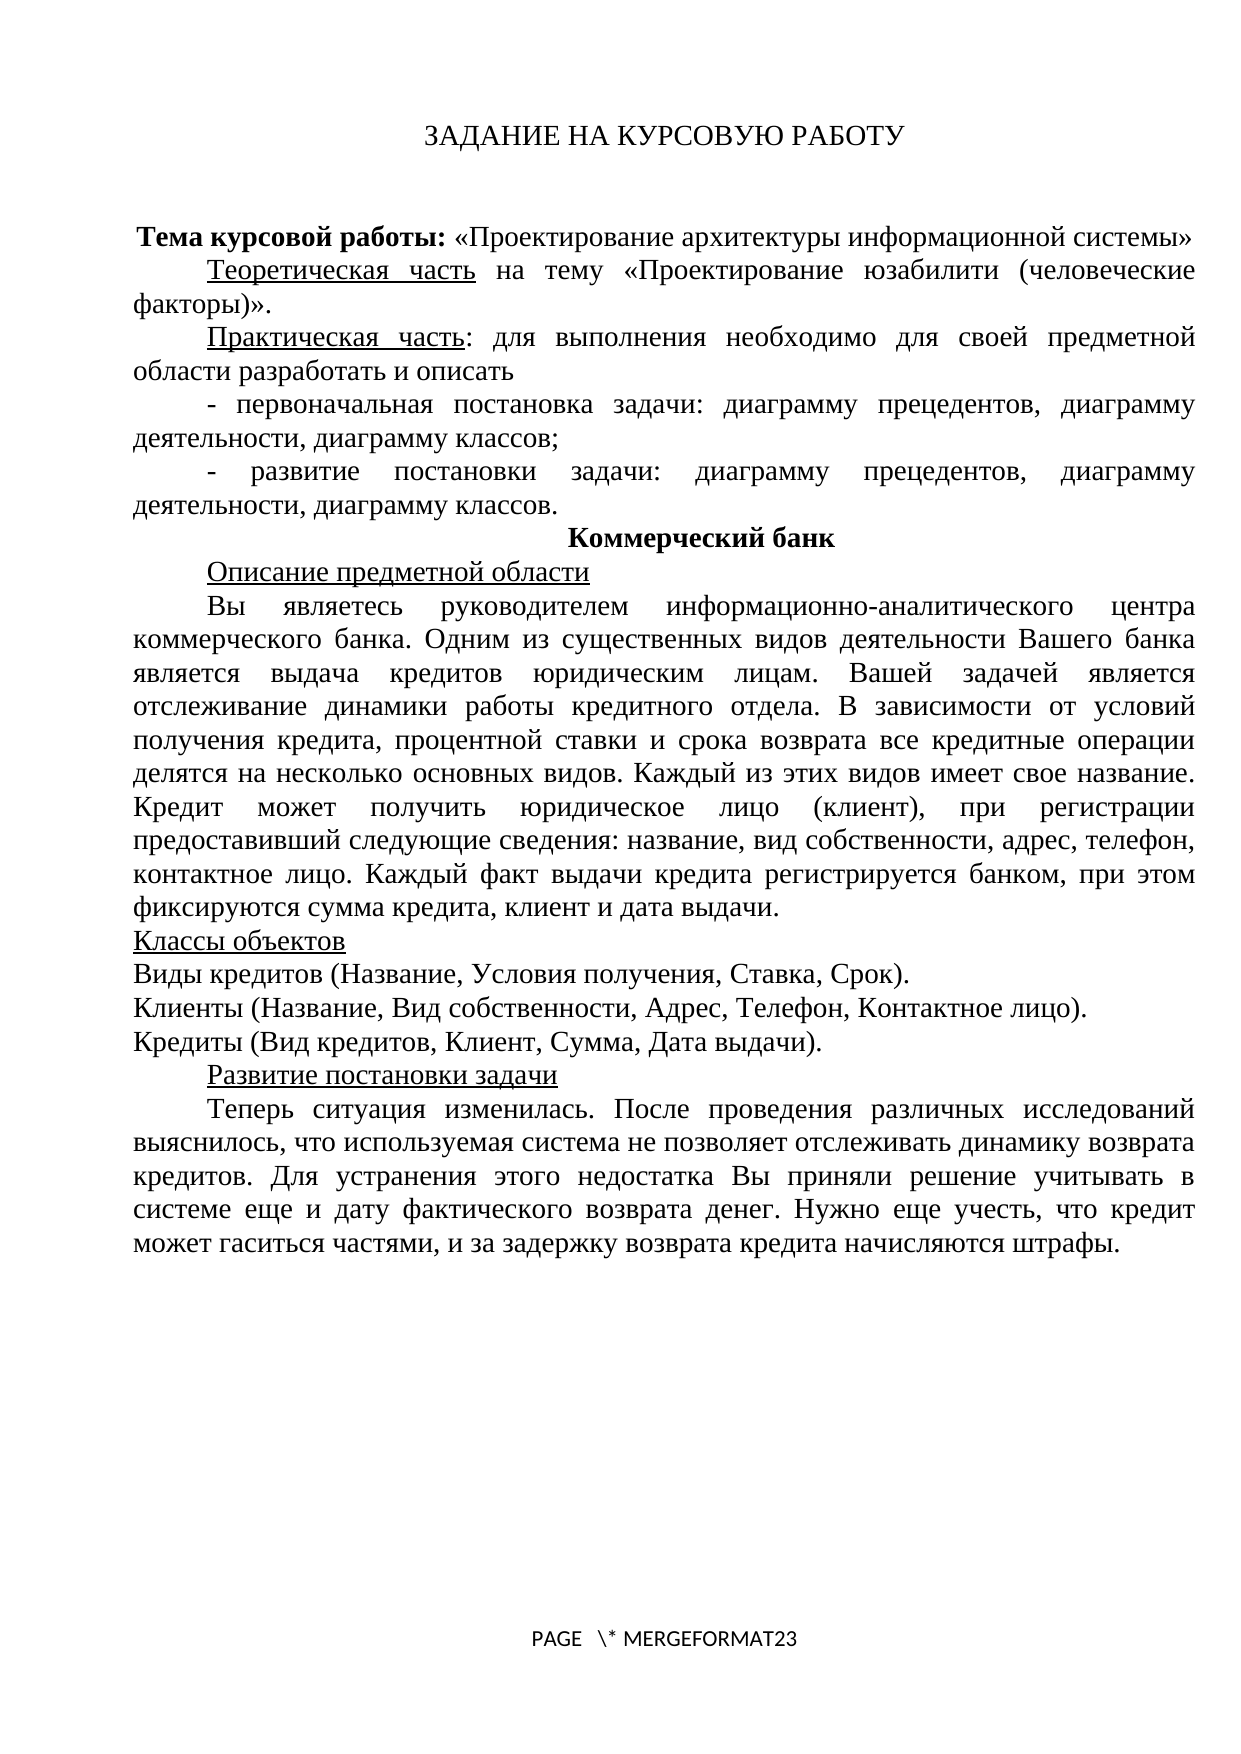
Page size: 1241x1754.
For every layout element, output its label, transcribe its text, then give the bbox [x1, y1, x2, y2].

text Вы являетесь руководителем информационно-аналитического центра коммерческого банка. Одним из существенных видов деятельности Вашего банка является выдача кредитов юридическим лицам. Вашей задачей является отслеживание динамики работы кредитного отдела. В зависимости от условий получения кредита, процентной ставки и срока возврата все кредитные операции делятся на несколько основных видов. Каждый из этих видов имеет свое название. Кредит может получить юридическое лицо (клиент), при регистрации предоставивший следующие сведения: название, вид собственности, адрес, телефон, контактное лицо. Каждый факт выдачи кредита регистрируется банком, при этом фиксируются сумма кредита, клиент и дата выдачи. [133, 588, 1196, 923]
subtitle ЗАДАНИЕ НА КУРСОВУЮ РАБОТУ [177, 118, 1152, 152]
text Практическая часть: для выполнения необходимо для своей предметной области разработать и описать [133, 319, 1196, 386]
text Виды кредитов (Название, Условия получения, Ставка, Срок). [133, 957, 1196, 990]
text Клиенты (Название, Вид собственности, Адрес, Телефон, Контактное лицо). [133, 990, 1196, 1024]
text Описание предметной области [133, 554, 1196, 588]
text Коммерческий банк [133, 521, 1196, 554]
text - развитие постановки задачи: диаграмму прецедентов, диаграмму деятельности, диаграмму классов. [133, 453, 1196, 521]
text Классы объектов [133, 923, 1196, 957]
text - первоначальная постановка задачи: диаграмму прецедентов, диаграмму деятельности, диаграмму классов; [133, 386, 1196, 453]
text Кредиты (Вид кредитов, Клиент, Сумма, Дата выдачи). [133, 1024, 1196, 1057]
text Теперь ситуация изменилась. После проведения различных исследований выяснилось, что используемая система не позволяет отслеживать динамику возврата кредитов. Для устранения этого недостатка Вы приняли решение учитывать в системе еще и дату фактического возврата денег. Нужно еще учесть, что кредит может гаситься частями, и за задержку возврата кредита начисляются штрафы. [133, 1091, 1196, 1258]
text Развитие постановки задачи [133, 1057, 1196, 1091]
text Теоретическая часть на тему «Проектирование юзабилити (человеческие факторы)». [133, 252, 1196, 319]
text Тема курсовой работы: «Проектирование архитектуры информационной системы» [133, 219, 1196, 252]
